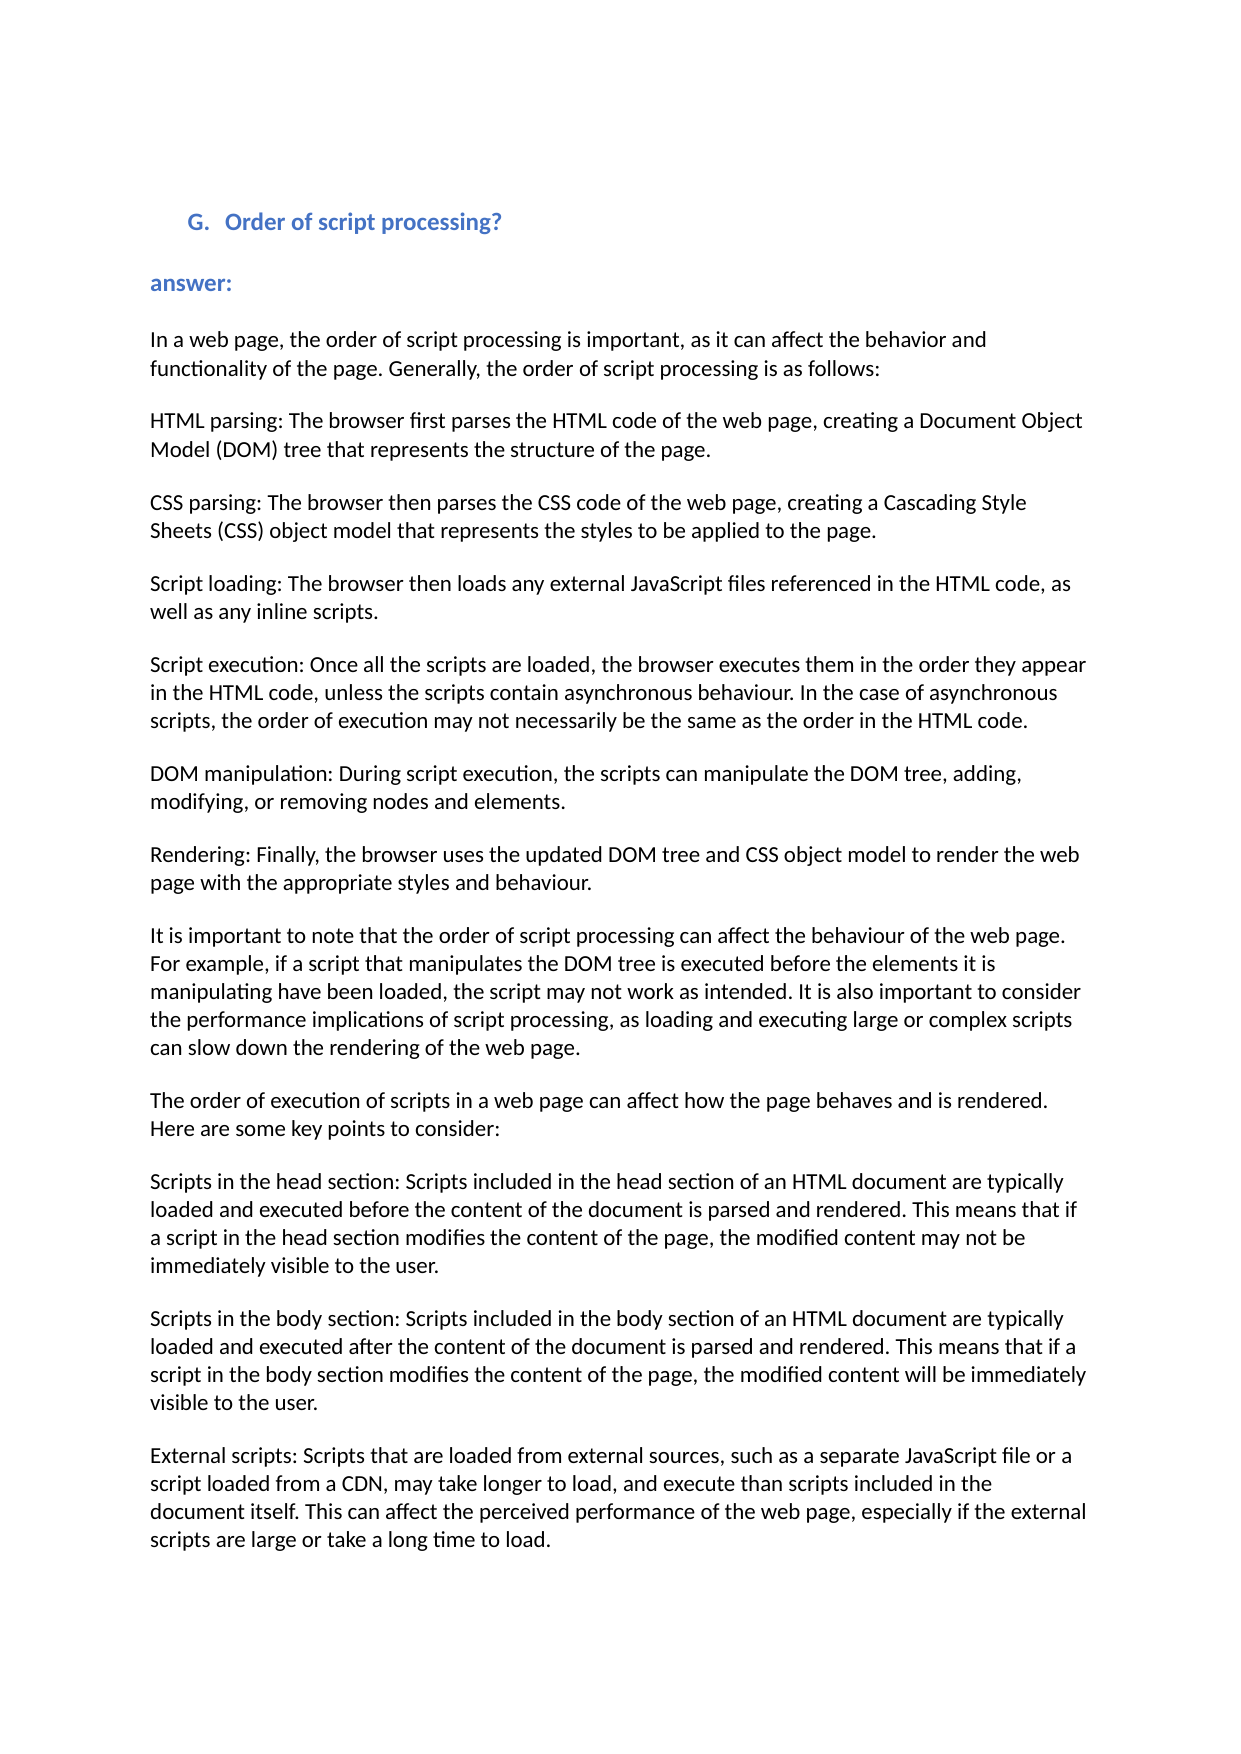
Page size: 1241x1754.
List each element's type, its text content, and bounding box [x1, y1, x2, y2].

text Script loading: The browser then loads any external JavaScript files referenced in the HTML code, as well as any inline scripts. [150, 569, 1090, 625]
text Script execution: Once all the scripts are loaded, the browser executes them in the order they appear in the HTML code, unless the scripts contain asynchronous behaviour. In the case of asynchronous scripts, the order of execution may not necessarily be the same as the order in the HTML code. [150, 650, 1090, 734]
text HTML parsing: The browser first parses the HTML code of the web page, creating a Document Object Model (DOM) tree that represents the structure of the page. [150, 407, 1090, 463]
text DOM manipulation: During script execution, the scripts can manipulate the DOM tree, adding, modifying, or removing nodes and elements. [150, 759, 1090, 815]
text External scripts: Scripts that are loaded from external sources, such as a separate JavaScript file or a script loaded from a CDN, may take longer to load, and execute than scripts included in the document itself. This can affect the perceived performance of the web page, especially if the external scripts are large or take a long time to load. [150, 1441, 1090, 1553]
text Scripts in the head section: Scripts included in the head section of an HTML document are typically loaded and executed before the content of the document is parsed and rendered. This means that if a script in the head section modifies the content of the page, the modified content may not be immediately visible to the user. [150, 1167, 1090, 1279]
text answer: [150, 267, 1090, 298]
list Order of script processing? [187, 206, 1090, 237]
text The order of execution of scripts in a web page can affect how the page behaves and is rendered. Here are some key points to consider: [150, 1086, 1090, 1142]
text It is important to note that the order of script processing can affect the behaviour of the web page. For example, if a script that manipulates the DOM tree is executed before the elements it is manipulating have been loaded, the script may not work as intended. It is also important to consider the performance implications of script processing, as loading and executing large or complex scripts can slow down the rendering of the web page. [150, 921, 1090, 1061]
text Scripts in the body section: Scripts included in the body section of an HTML document are typically loaded and executed after the content of the document is parsed and rendered. This means that if a script in the body section modifies the content of the page, the modified content will be immediately visible to the user. [150, 1304, 1090, 1416]
text CSS parsing: The browser then parses the CSS code of the web page, creating a Cascading Style Sheets (CSS) object model that represents the styles to be applied to the page. [150, 488, 1090, 544]
text In a web page, the order of script processing is important, as it can affect the behavior and functionality of the page. Generally, the order of script processing is as follows: [150, 326, 1090, 382]
text Rendering: Finally, the browser uses the updated DOM tree and CSS object model to render the web page with the appropriate styles and behaviour. [150, 840, 1090, 896]
